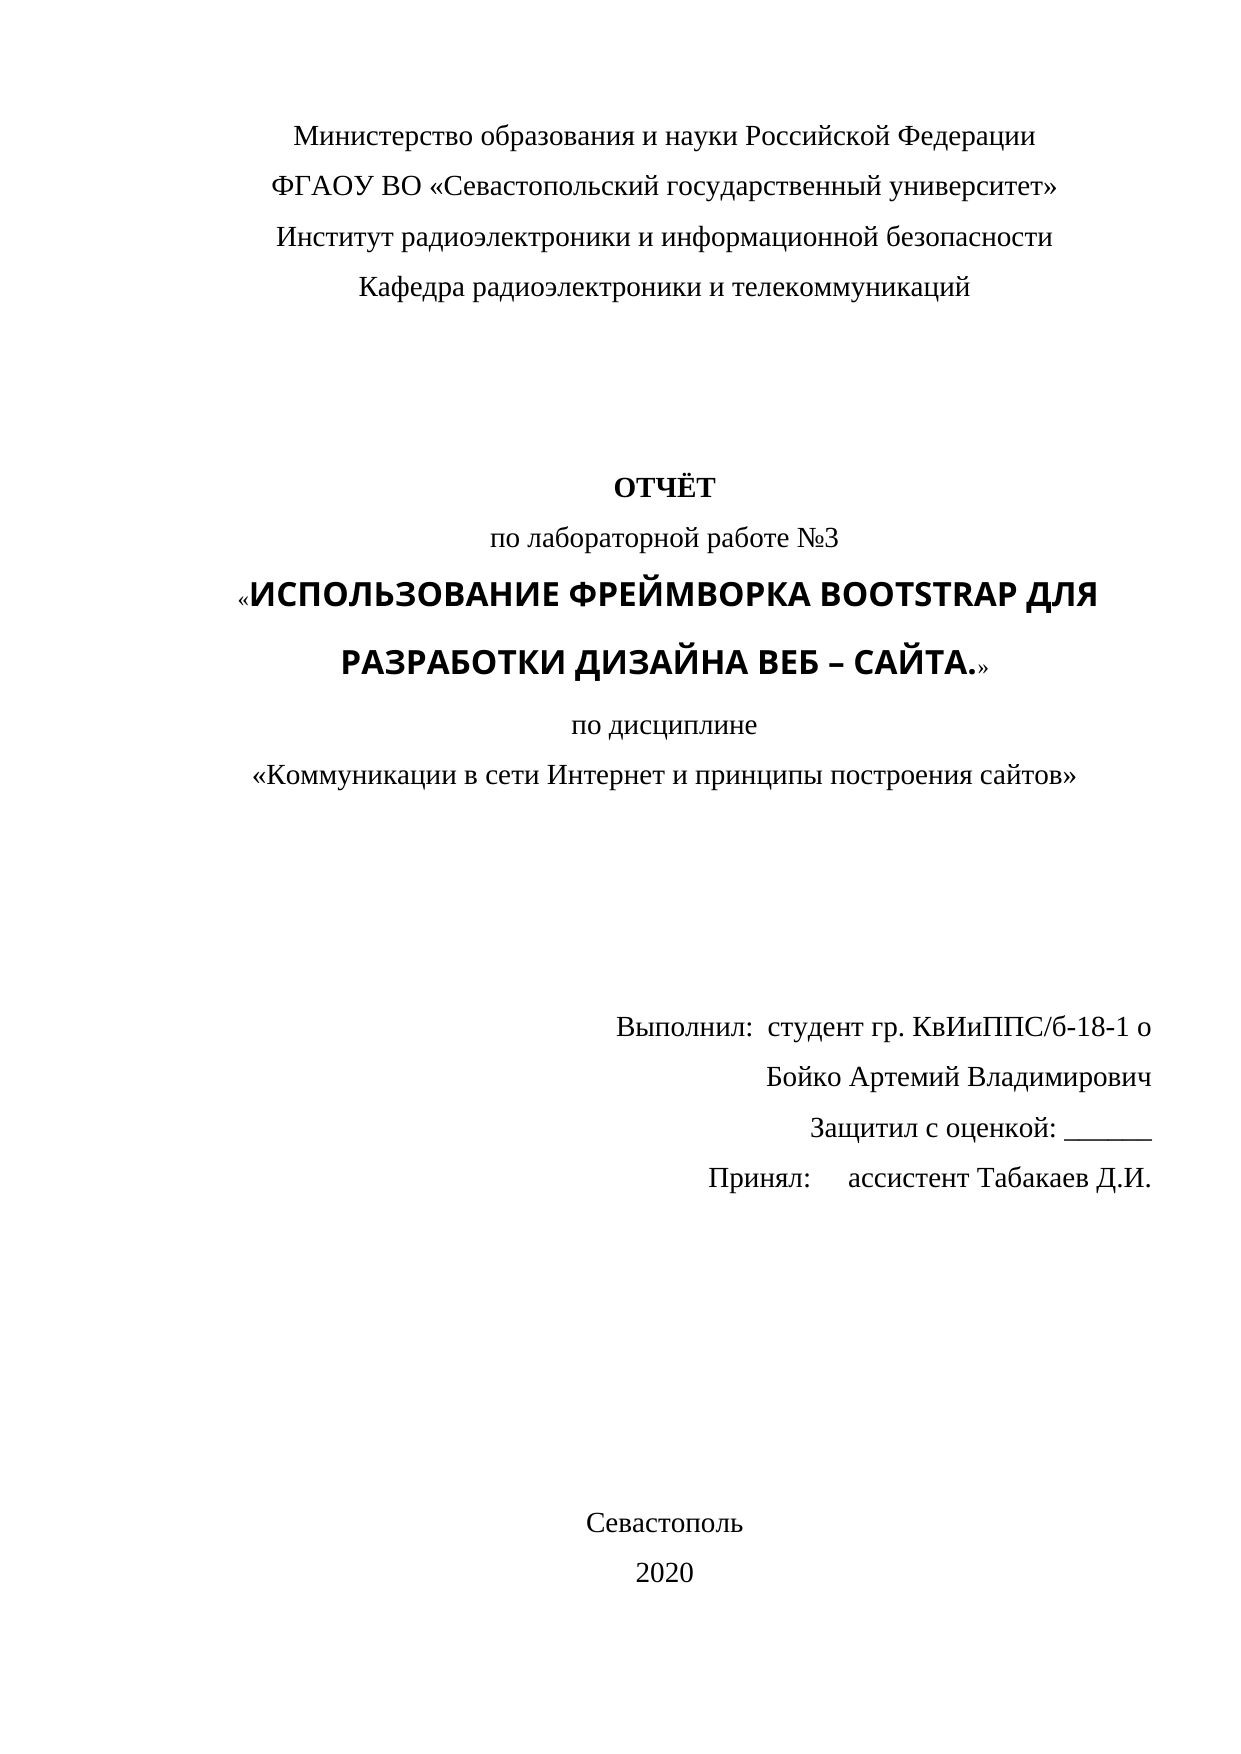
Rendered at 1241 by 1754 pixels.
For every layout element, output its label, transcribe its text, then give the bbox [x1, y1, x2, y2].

text Защитил с оценкой: ______ [177, 1110, 1152, 1143]
text Институт радиоэлектроники и информационной безопасности [177, 219, 1152, 252]
text Принял: ассистент Табакаев Д.И. [177, 1160, 1152, 1193]
text ФГАОУ ВО «Севастопольский государственный университет» [177, 168, 1152, 202]
text Министерство образования и науки Российской Федерации [177, 118, 1152, 152]
text 2020 [177, 1555, 1152, 1589]
text по дисциплине [177, 707, 1152, 741]
text «ИСПОЛЬЗОВАНИЕ ФРЕЙМВОРКА BOOTSTRAP ДЛЯ РАЗРАБОТКИ ДИЗАЙНА ВЕБ – САЙТА.» [177, 571, 1152, 684]
text Бойко Артемий Владимирович [177, 1059, 1152, 1093]
text Выполнил: студент гр. КвИиППС/б-18-1 о [177, 1009, 1152, 1043]
text Кафедра радиоэлектроники и телекоммуникаций [177, 269, 1152, 303]
text ОТЧЁТ [177, 470, 1152, 504]
text «Коммуникации в сети Интернет и принципы построения сайтов» [177, 757, 1152, 791]
text Севастополь [177, 1505, 1152, 1538]
text по лабораторной работе №3 [177, 521, 1152, 554]
